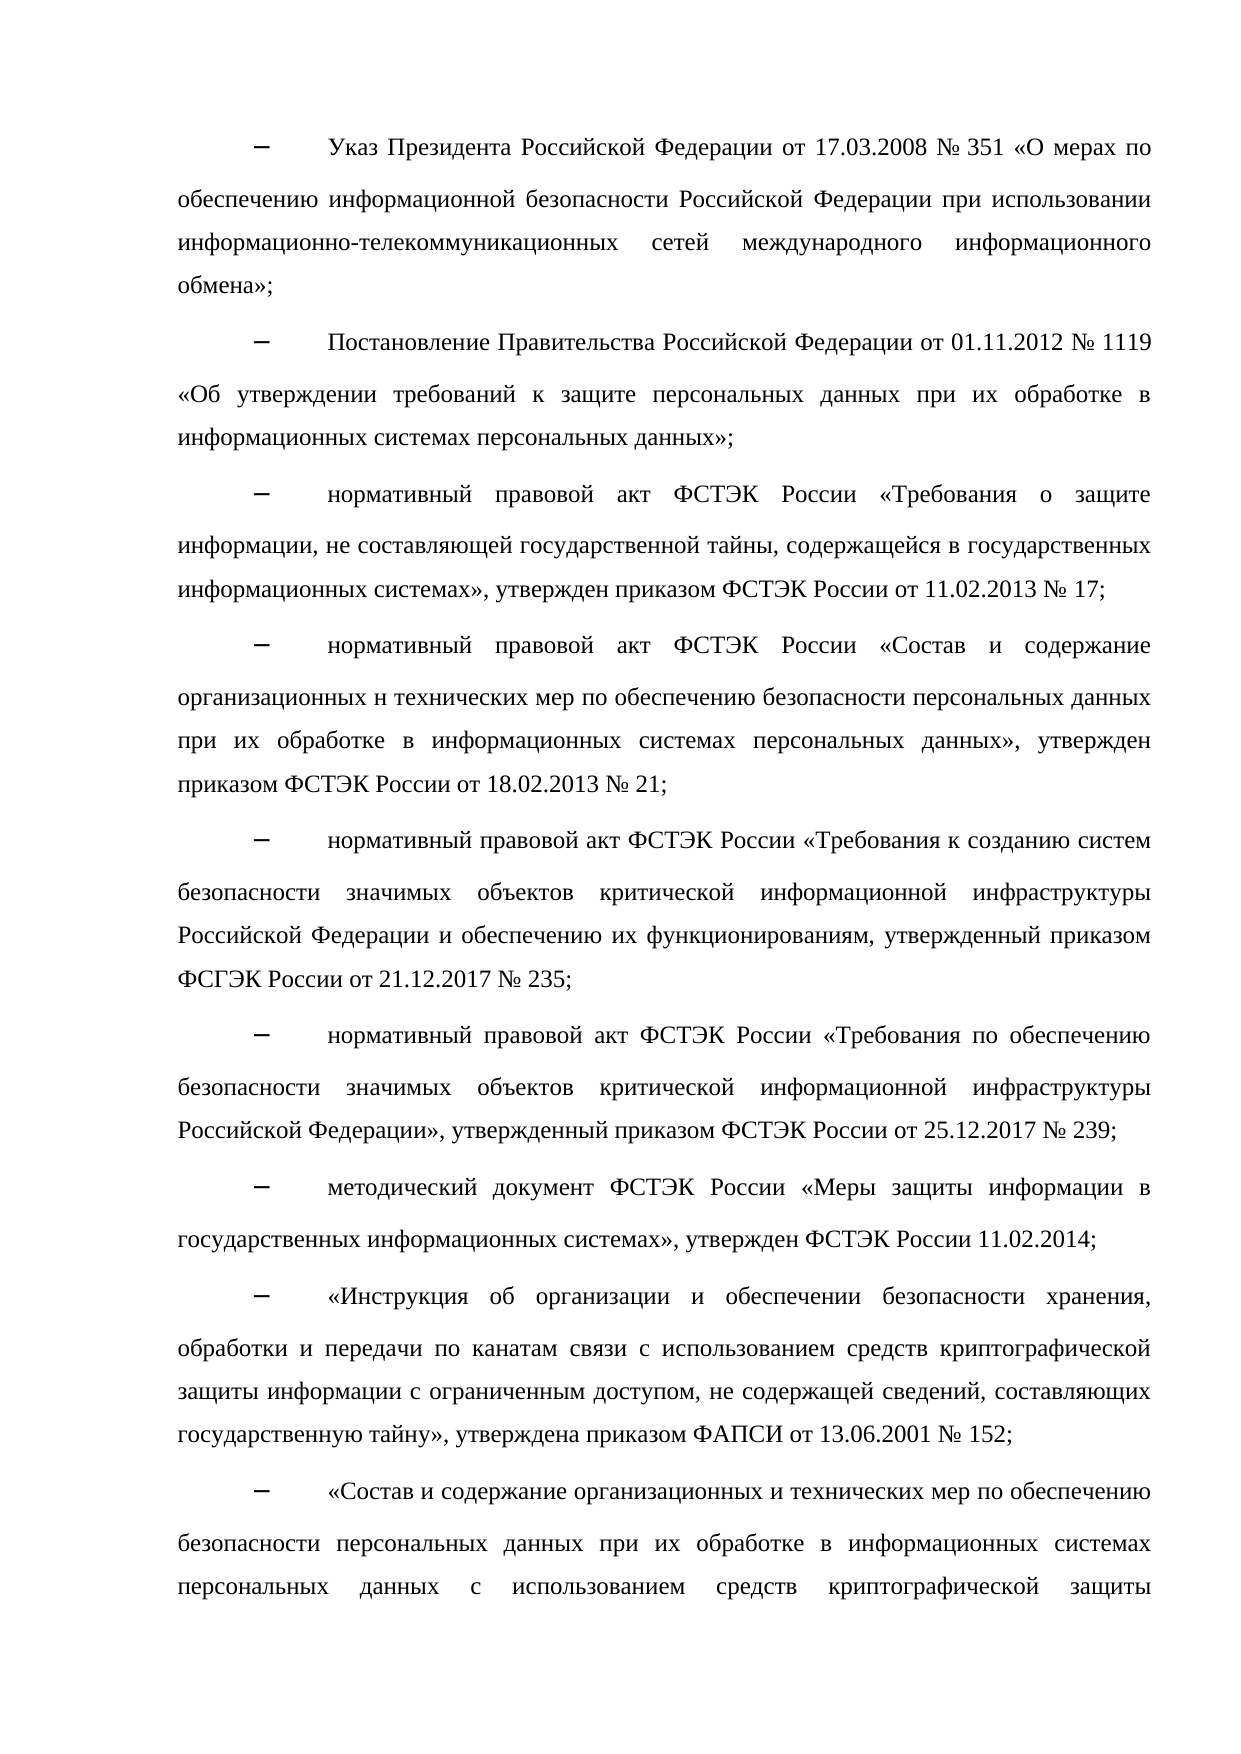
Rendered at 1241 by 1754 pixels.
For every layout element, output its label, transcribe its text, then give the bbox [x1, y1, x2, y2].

list нормативный правовой акт ФСТЭК России «Требования к созданию систем безопасности значимых объектов критической информационной инфраструктуры Российской Федерации и обеспечению их функционированиям, утвержденный приказом ФСГЭК России от 21.12.2017 № 235; [177, 812, 1152, 992]
list Указ Президента Российской Федерации от 17.03.2008 № 351 «О мерах по обеспечению информационной безопасности Российской Федерации при использовании информационно-телекоммуникационных сетей международного информационного обмена»; [177, 118, 1152, 299]
list нормативный правовой акт ФСТЭК России «Состав и содержание организационных н технических мер по обеспечению безопасности персональных данных при их обработке в информационных системах персональных данных», утвержден приказом ФСТЭК России от 18.02.2013 № 21; [177, 617, 1152, 797]
list Постановление Правительства Российской Федерации от 01.11.2012 № 1119 «Об утверждении требований к защите персональных данных при их обработке в информационных системах персональных данных»; [177, 313, 1152, 451]
list «Инструкция об организации и обеспечении безопасности хранения, обработки и передачи по канатам связи с использованием средств криптографической защиты информации с ограниченным доступом, не содержащей сведений, составляющих государственную тайну», утверждена приказом ФАПСИ от 13.06.2001 № 152; [177, 1267, 1152, 1448]
list нормативный правовой акт ФСТЭК России «Требования по обеспечению безопасности значимых объектов критической информационной инфраструктуры Российской Федерации», утвержденный приказом ФСТЭК России от 25.12.2017 № 239; [177, 1007, 1152, 1144]
list нормативный правовой акт ФСТЭК России «Требования о защите информации, не составляющей государственной тайны, содержащейся в государственных информационных системах», утвержден приказом ФСТЭК России от 11.02.2013 № 17; [177, 465, 1152, 602]
list методический документ ФСТЭК России «Меры защиты информации в государственных информационных системах», утвержден ФСТЭК России 11.02.2014; [177, 1159, 1152, 1253]
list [177, 1462, 1152, 1600]
